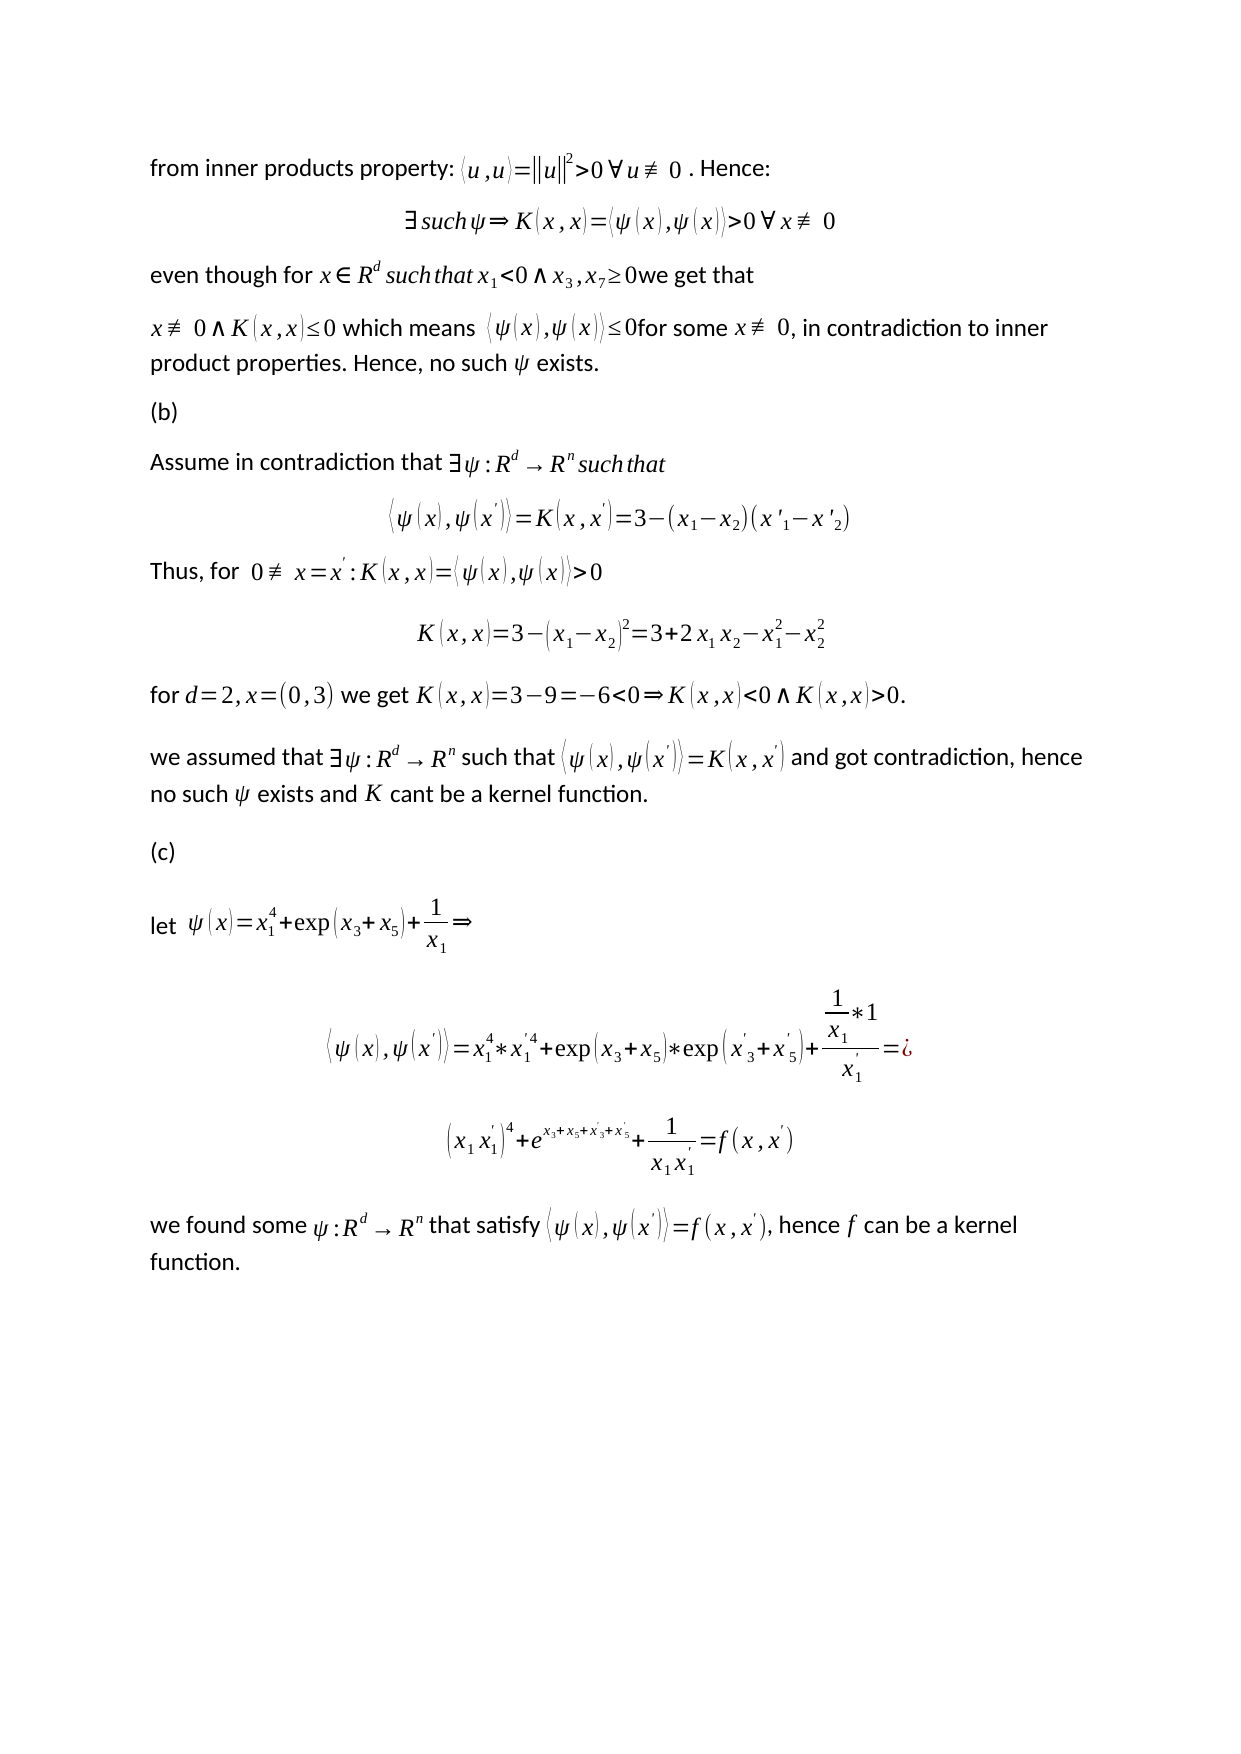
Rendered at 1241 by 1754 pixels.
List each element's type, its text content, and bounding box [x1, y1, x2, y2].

text which means for some , in contradiction to inner product properties. Hence, no such exists. [150, 311, 1090, 377]
text we found some that satisfy , hence can be a kernel function. [150, 1206, 1090, 1277]
text from inner products property: . Hence: [150, 150, 1090, 185]
text we assumed that such that and got contradiction, hence no such exists and cant be a kernel function. [150, 738, 1090, 809]
text Thus, for [150, 553, 1090, 588]
text (c) [150, 836, 1090, 867]
text for we get . [150, 680, 1090, 710]
text (b) [150, 397, 1090, 427]
text let [150, 894, 1090, 957]
text Assume in contradiction that [150, 446, 1090, 477]
text even though for we get that [150, 257, 1090, 292]
